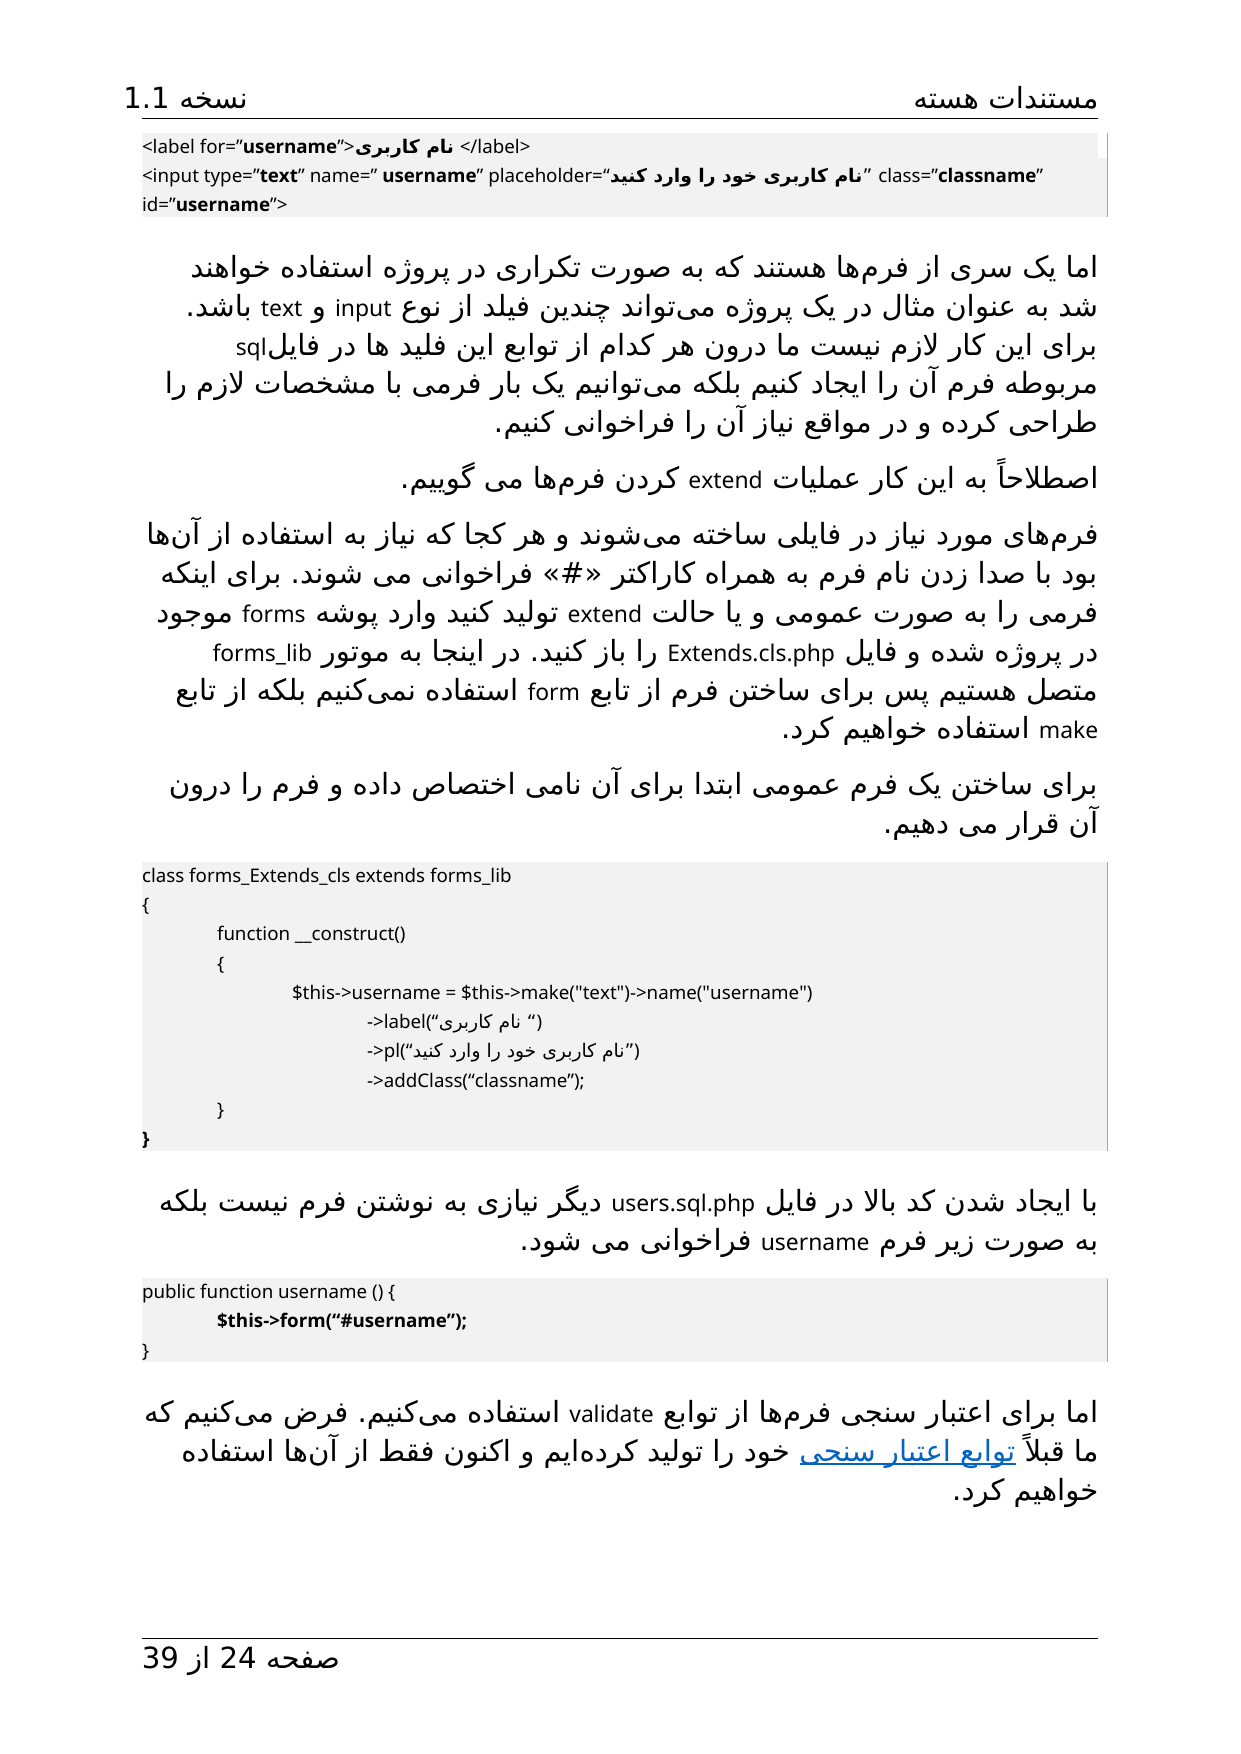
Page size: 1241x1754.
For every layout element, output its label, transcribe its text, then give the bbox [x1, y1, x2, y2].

text } [142, 1125, 1107, 1151]
text ->pl(“نام کاربری خود را وارد کنید”) [142, 1038, 1107, 1063]
text { [142, 950, 1107, 975]
text اما یک سری از فرم‌ها هستند که به صورت تکراری در پروژه استفاده خواهند شد به عنوان مثال در یک پروژه می‌تواند چندین فیلد از نوع input و text باشد. برای این کار لازم نیست ما درون هر کدام از توابع این فلید ها در فایلsql مربوطه فرم آن را ایجاد کنیم بلکه می‌توانیم یک بار فرمی با مشخصات لازم را طراحی کرده و در مواقع نیاز آن را فراخوانی کنیم. [142, 250, 1098, 440]
text ->addClass(“classname”); [142, 1067, 1107, 1092]
text $this->username = $this->make("text")->name("username") [142, 979, 1107, 1004]
text فرم‌های مورد نیاز در فایلی ساخته می‌شوند و هر کجا که نیاز به استفاده از آن‌ها بود با صدا زدن نام فرم به همراه کاراکتر «#» فراخوانی می شوند. برای اینکه فرمی را به صورت عمومی و یا حالت extend تولید کنید وارد پوشه forms موجود در پروژه شده و فایل Extends.cls.php را باز کنید. در اینجا به موتور forms_lib متصل هستیم پس برای ساختن فرم از تابع form استفاده نمی‌کنیم بلکه از تابع make استفاده خواهیم کرد. [142, 517, 1098, 746]
text برای ساختن یک فرم عمومی ابتدا برای آن نامی اختصاص داده و فرم را درون آن قرار می دهیم. [142, 767, 1098, 840]
text ->label(“نام کاربری “) [142, 1008, 1107, 1034]
text <label for=”username”>نام کاربری </label> [142, 133, 1098, 158]
text اما برای اعتبار سنجی فرم‌ها از توابع validate استفاده می‌کنیم. فرض می‌کنیم که ما قبلاً توابع اعتبار سنجی خود را تولید کرده‌ایم و اکنون فقط از آن‌ها استفاده خواهیم کرد. [142, 1395, 1098, 1507]
text <input type=”text” name=” username” placeholder=“نام کاربری خود را وارد کنید” class=”classname” id=”username”> [142, 162, 1107, 217]
text اصطلاحاً به این کار عملیات extend کردن فرم‌ها می گوییم. [142, 461, 1098, 495]
text با ایجاد شدن کد بالا در فایل users.sql.php دیگر نیازی به نوشتن فرم نیست بلکه به صورت زیر فرم username فراخوانی می شود. [142, 1184, 1098, 1257]
text class forms_Extends_cls extends forms_lib [142, 862, 1107, 887]
text } [142, 1096, 1107, 1122]
text $this->form(“#username”); [142, 1308, 1107, 1333]
text { [142, 891, 1107, 917]
text } [142, 1337, 1107, 1362]
text function __construct() [142, 921, 1107, 946]
text public function username () { [142, 1278, 1107, 1304]
